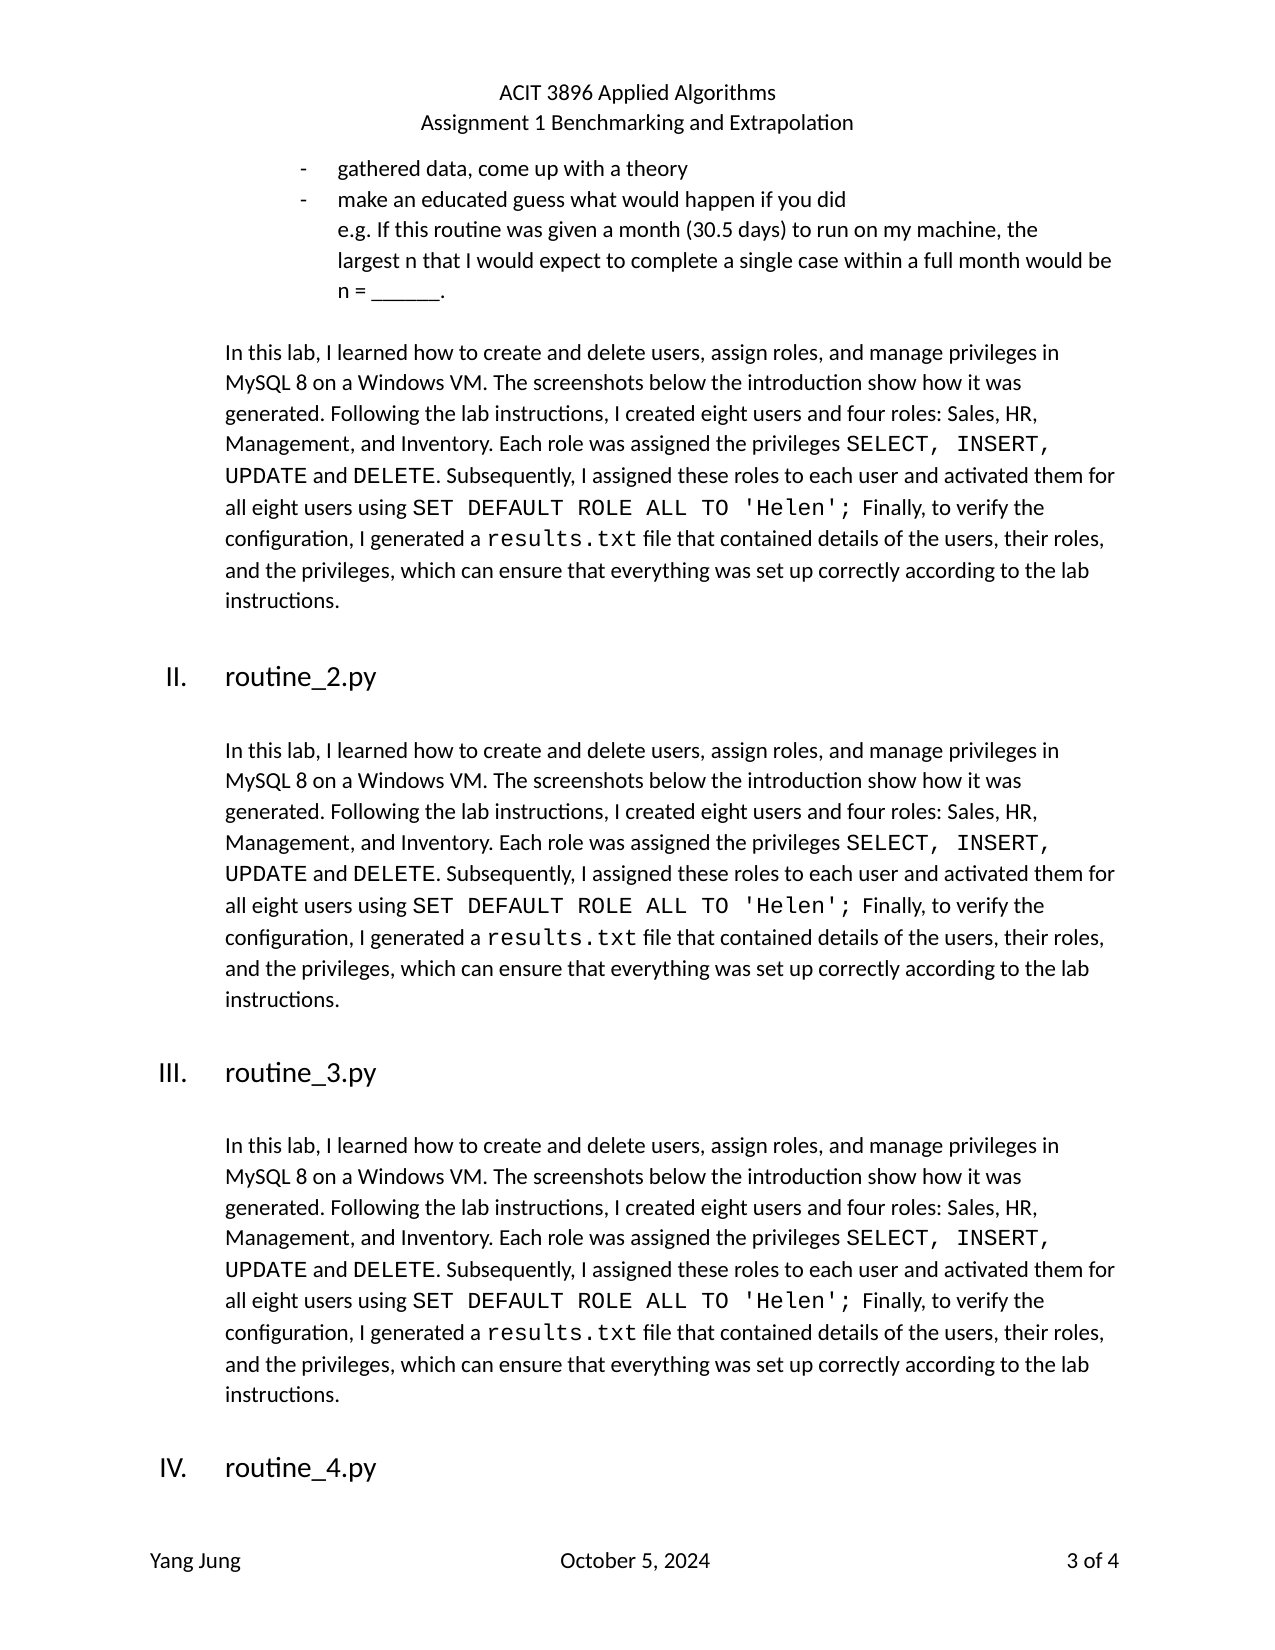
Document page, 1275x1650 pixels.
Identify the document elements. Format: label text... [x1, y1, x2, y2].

list make an educated guess what would happen if you did [300, 185, 1124, 213]
list routine_3.py [187, 1054, 1124, 1090]
list routine_4.py [187, 1449, 1124, 1485]
list gathered data, come up with a theory [300, 154, 1124, 183]
list routine_2.py [187, 658, 1124, 694]
list e.g. If this routine was given a month (30.5 days) to run on my machine, the largest n that I would expect to complete a single case within a full month would be n = ______. [337, 216, 1124, 305]
